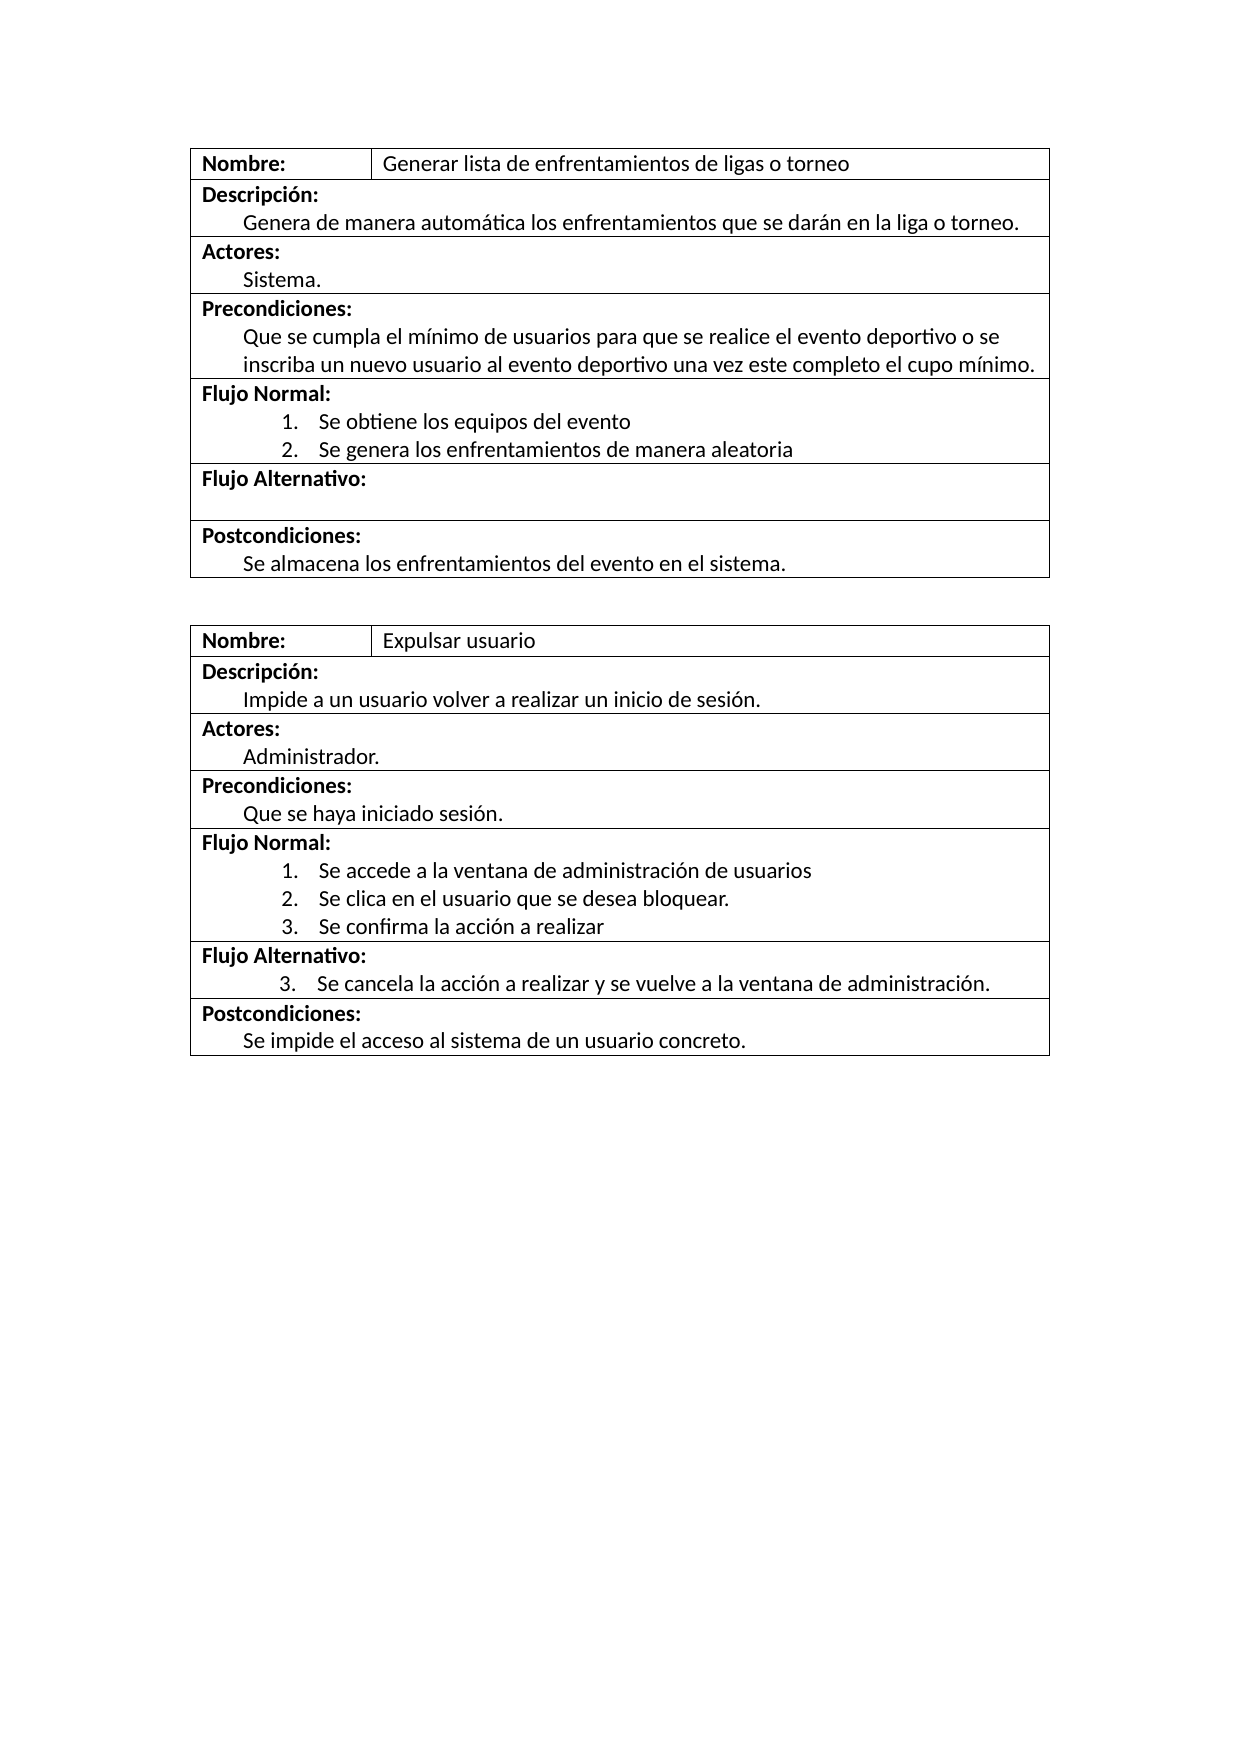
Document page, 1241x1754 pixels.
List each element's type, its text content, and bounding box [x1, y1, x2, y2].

table_cell Precondiciones: Que se cumpla el mínimo de usuarios para que se realice el evento deportivo o se inscriba un nuevo usuario al evento deportivo una vez este completo el cupo mínimo. [191, 294, 1049, 378]
table_cell Precondiciones: Que se haya iniciado sesión. [191, 771, 1049, 827]
table_header Expulsar usuario [372, 626, 1049, 656]
table_header Nombre: [191, 626, 371, 656]
table_cell Descripción: Impide a un usuario volver a realizar un inicio de sesión. [191, 657, 1049, 713]
table_cell Descripción: Genera de manera automática los enfrentamientos que se darán en la liga o torneo. [191, 180, 1049, 236]
table_cell Actores: Sistema. [191, 237, 1049, 293]
table_cell Flujo Alternativo: [191, 464, 1049, 520]
table_header Generar lista de enfrentamientos de ligas o torneo [372, 149, 1049, 179]
table_cell Flujo Normal: Se accede a la ventana de administración de usuarios Se clica en el usuario que se desea bloquear. Se confirma la acción a realizar [191, 829, 1049, 941]
table_cell Flujo Alternativo: 3. Se cancela la acción a realizar y se vuelve a la ventana de administración. [191, 942, 1049, 998]
table_cell Postcondiciones: Se impide el acceso al sistema de un usuario concreto. [191, 999, 1049, 1055]
table_header Nombre: [191, 149, 371, 179]
table_cell Actores: Administrador. [191, 714, 1049, 770]
table_cell Flujo Normal: Se obtiene los equipos del evento Se genera los enfrentamientos de manera aleatoria [191, 379, 1049, 463]
table_cell Postcondiciones: Se almacena los enfrentamientos del evento en el sistema. [191, 521, 1049, 577]
